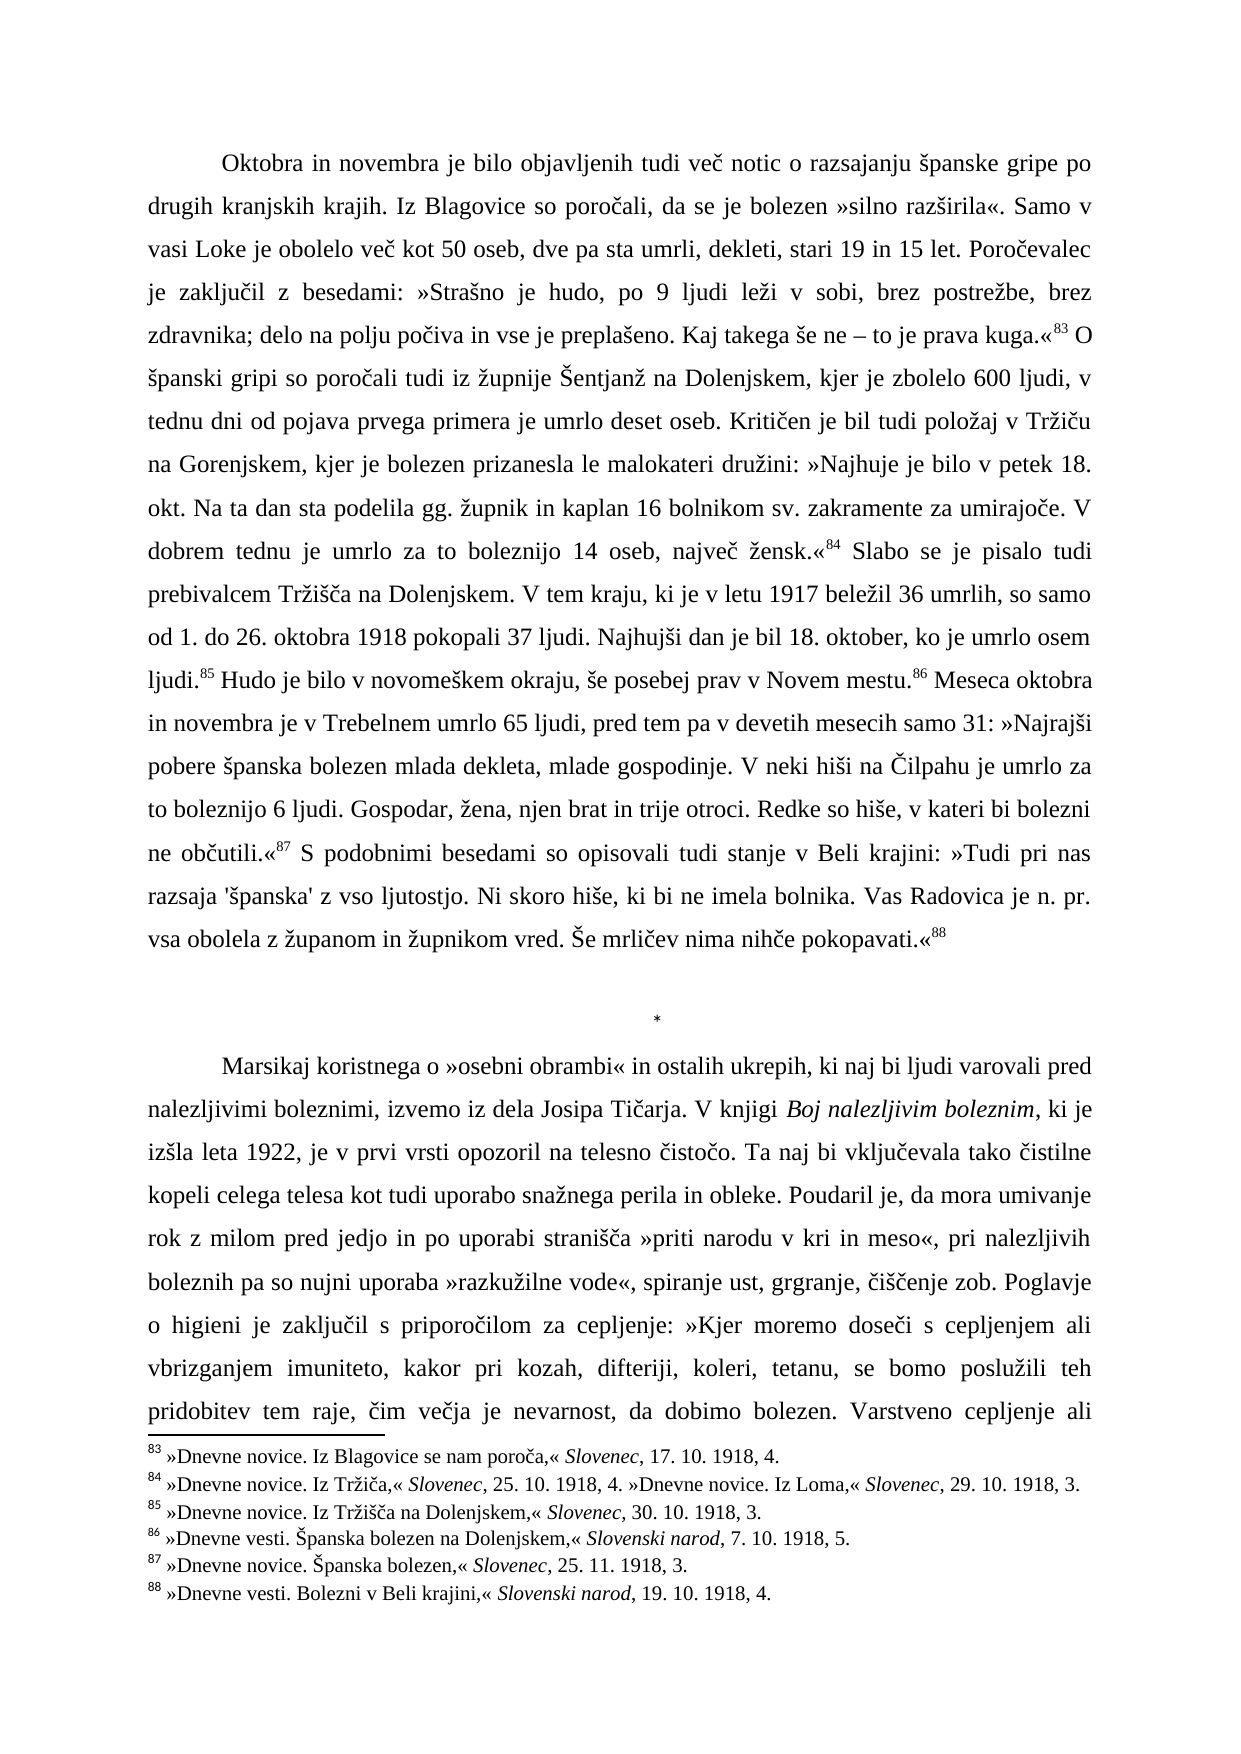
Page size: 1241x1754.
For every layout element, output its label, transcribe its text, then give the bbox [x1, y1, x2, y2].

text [148, 1051, 1093, 1425]
text Oktobra in novembra je bilo objavljenih tudi več notic o razsajanju španske gripe po drugih kranjskih krajih. Iz Blagovice so poročali, da se je bolezen »silno razširila«. Samo v vasi Loke je obolelo več kot 50 oseb, dve pa sta umrli, dekleti, stari 19 in 15 let. Poročevalec je zaključil z besedami: »Strašno je hudo, po 9 ljudi leži v sobi, brez postrežbe, brez zdravnika; delo na polju počiva in vse je preplašeno. Kaj takega še ne – to je prava kuga.« O španski gripi so poročali tudi iz župnije Šentjanž na Dolenjskem, kjer je zbolelo 600 ljudi, v tednu dni od pojava prvega primera je umrlo deset oseb. Kritičen je bil tudi položaj v Tržiču na Gorenjskem, kjer je bolezen prizanesla le malokateri družini: »Najhuje je bilo v petek 18. okt. Na ta dan sta podelila gg. župnik in kaplan 16 bolnikom sv. zakramente za umirajoče. V dobrem tednu je umrlo za to boleznijo 14 oseb, največ žensk.« Slabo se je pisalo tudi prebivalcem Tržišča na Dolenjskem. V tem kraju, ki je v letu 1917 beležil 36 umrlih, so samo od 1. do 26. oktobra 1918 pokopali 37 ljudi. Najhujši dan je bil 18. oktober, ko je umrlo osem ljudi. Hudo je bilo v novomeškem okraju, še posebej prav v Novem mestu. Meseca oktobra in novembra je v Trebelnem umrlo 65 ljudi, pred tem pa v devetih mesecih samo 31: »Najrajši pobere španska bolezen mlada dekleta, mlade gospodinje. V neki hiši na Čilpahu je umrlo za to boleznijo 6 ljudi. Gospodar, žena, njen brat in trije otroci. Redke so hiše, v kateri bi bolezni ne občutili.« S podobnimi besedami so opisovali tudi stanje v Beli krajini: »Tudi pri nas razsaja 'španska' z vso ljutostjo. Ni skoro hiše, ki bi ne imela bolnika. Vas Radovica je n. pr. vsa obolela z županom in župnikom vred. Še mrličev nima nihče pokopavati.« [148, 148, 1093, 953]
text * [148, 1009, 1093, 1037]
